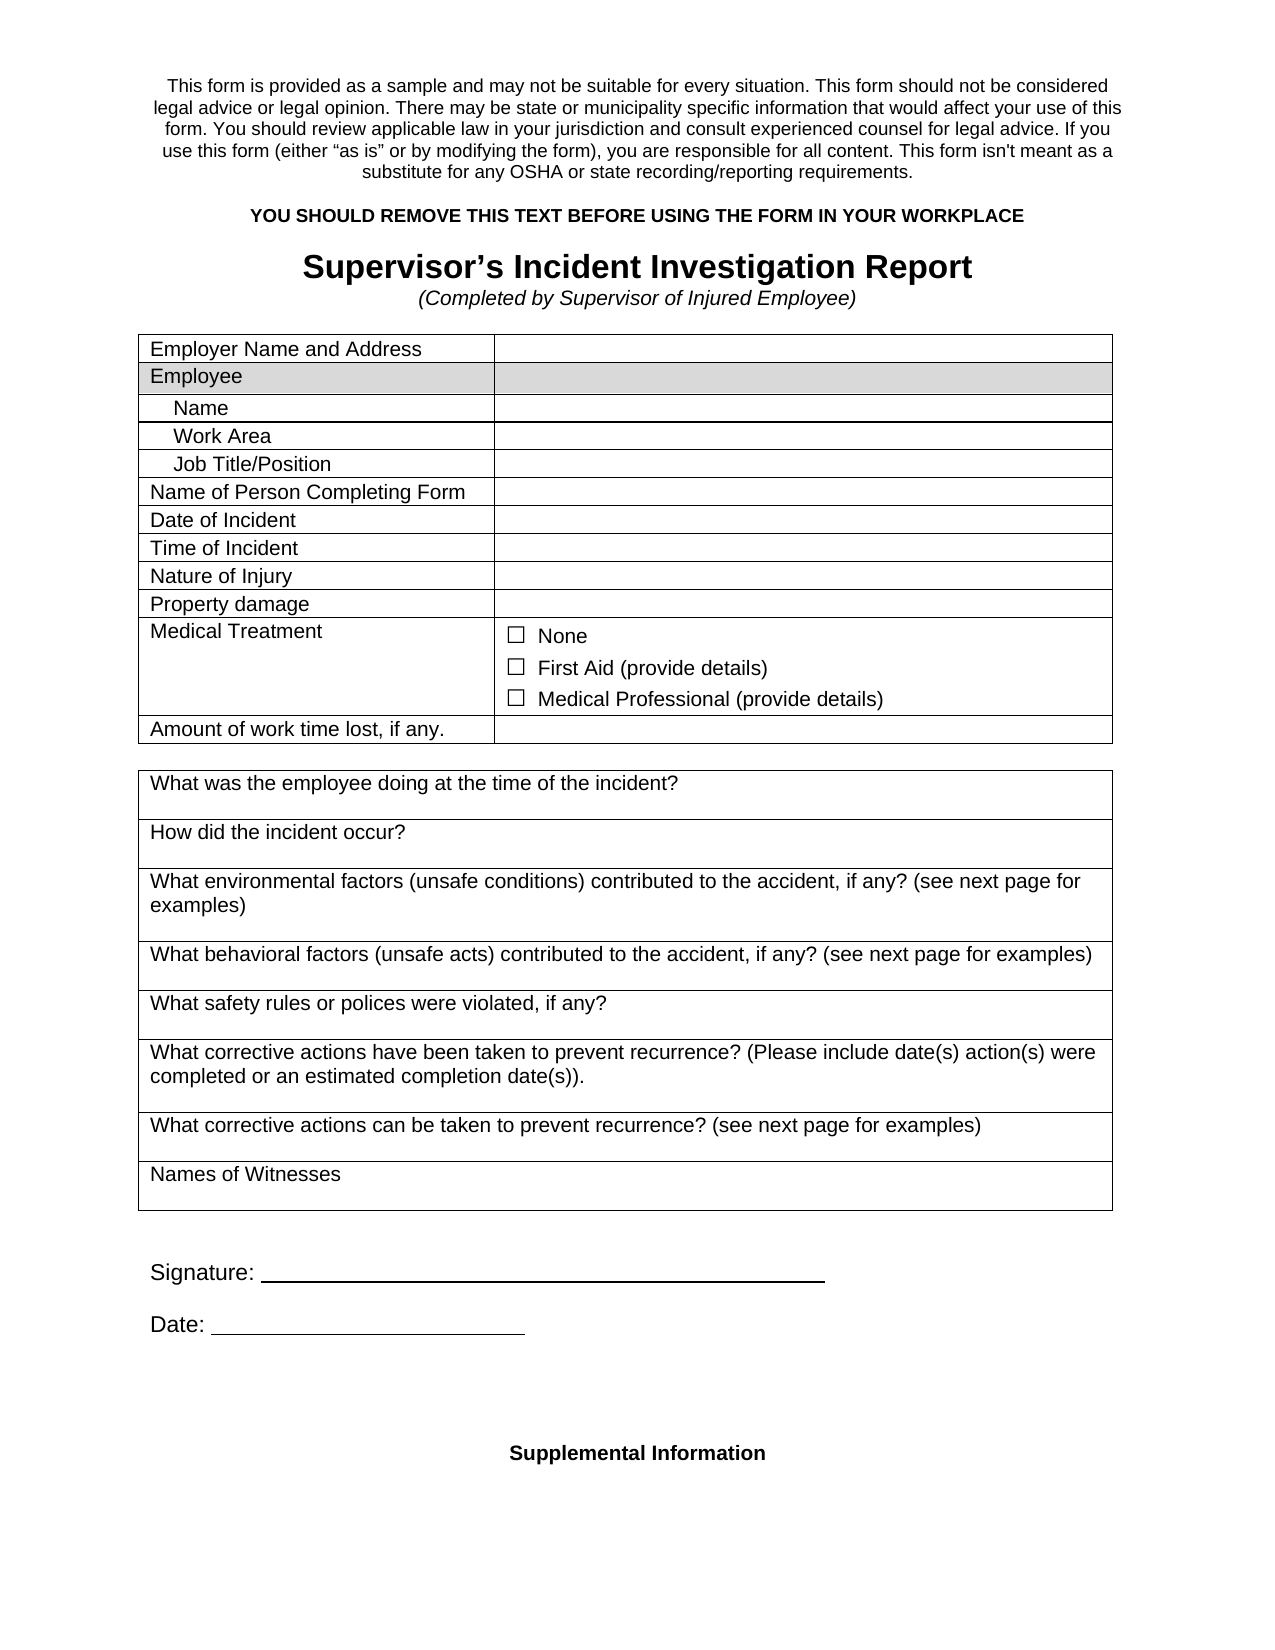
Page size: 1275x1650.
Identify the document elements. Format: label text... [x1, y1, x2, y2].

table_cell [495, 450, 1112, 477]
table_cell [495, 506, 1112, 533]
text Date: [150, 1311, 1125, 1337]
table_cell What behavioral factors (unsafe acts) contributed to the accident, if any? (see next page for examples) [139, 942, 1112, 990]
table_cell Amount of work time lost, if any. [139, 716, 494, 742]
table_cell [495, 534, 1112, 561]
table_cell Date of Incident [139, 506, 494, 533]
table_header What was the employee doing at the time of the incident? [139, 771, 1112, 819]
table_cell What corrective actions can be taken to prevent recurrence? (see next page for examples) [139, 1113, 1112, 1161]
table_cell [495, 562, 1112, 589]
table_cell What environmental factors (unsafe conditions) contributed to the accident, if any? (see next page for examples) [139, 869, 1112, 941]
table_cell What corrective actions have been taken to prevent recurrence? (Please include date(s) action(s) were completed or an estimated completion date(s)). [139, 1040, 1112, 1112]
table_cell ☐ None ☐ First Aid (provide details) ☐ Medical Professional (provide details) [495, 618, 1112, 714]
text (Completed by Supervisor of Injured Employee) [150, 286, 1125, 310]
table_cell What safety rules or polices were violated, if any? [139, 991, 1112, 1039]
table_header [495, 335, 1112, 362]
text Signature: [150, 1258, 1125, 1285]
table_cell Property damage [139, 590, 494, 617]
table_cell Job Title/Position [139, 450, 494, 477]
table_cell [495, 478, 1112, 505]
table_cell Time of Incident [139, 534, 494, 561]
table_cell [495, 423, 1112, 449]
table_header Employer Name and Address [139, 335, 494, 362]
table_cell [495, 716, 1112, 742]
table_cell Name [139, 395, 494, 421]
table_cell Names of Witnesses [139, 1162, 1112, 1209]
table_cell Employee [139, 363, 494, 393]
table_cell How did the incident occur? [139, 820, 1112, 868]
table_cell Name of Person Completing Form [139, 478, 494, 505]
table_cell Work Area [139, 423, 494, 449]
table_cell [495, 590, 1112, 617]
table_cell Nature of Injury [139, 562, 494, 589]
text Supplemental Information [150, 1441, 1125, 1464]
text Supervisor’s Incident Investigation Report [150, 247, 1125, 286]
table_cell Medical Treatment [139, 618, 494, 714]
table_cell [495, 395, 1112, 421]
table_cell [495, 363, 1112, 393]
